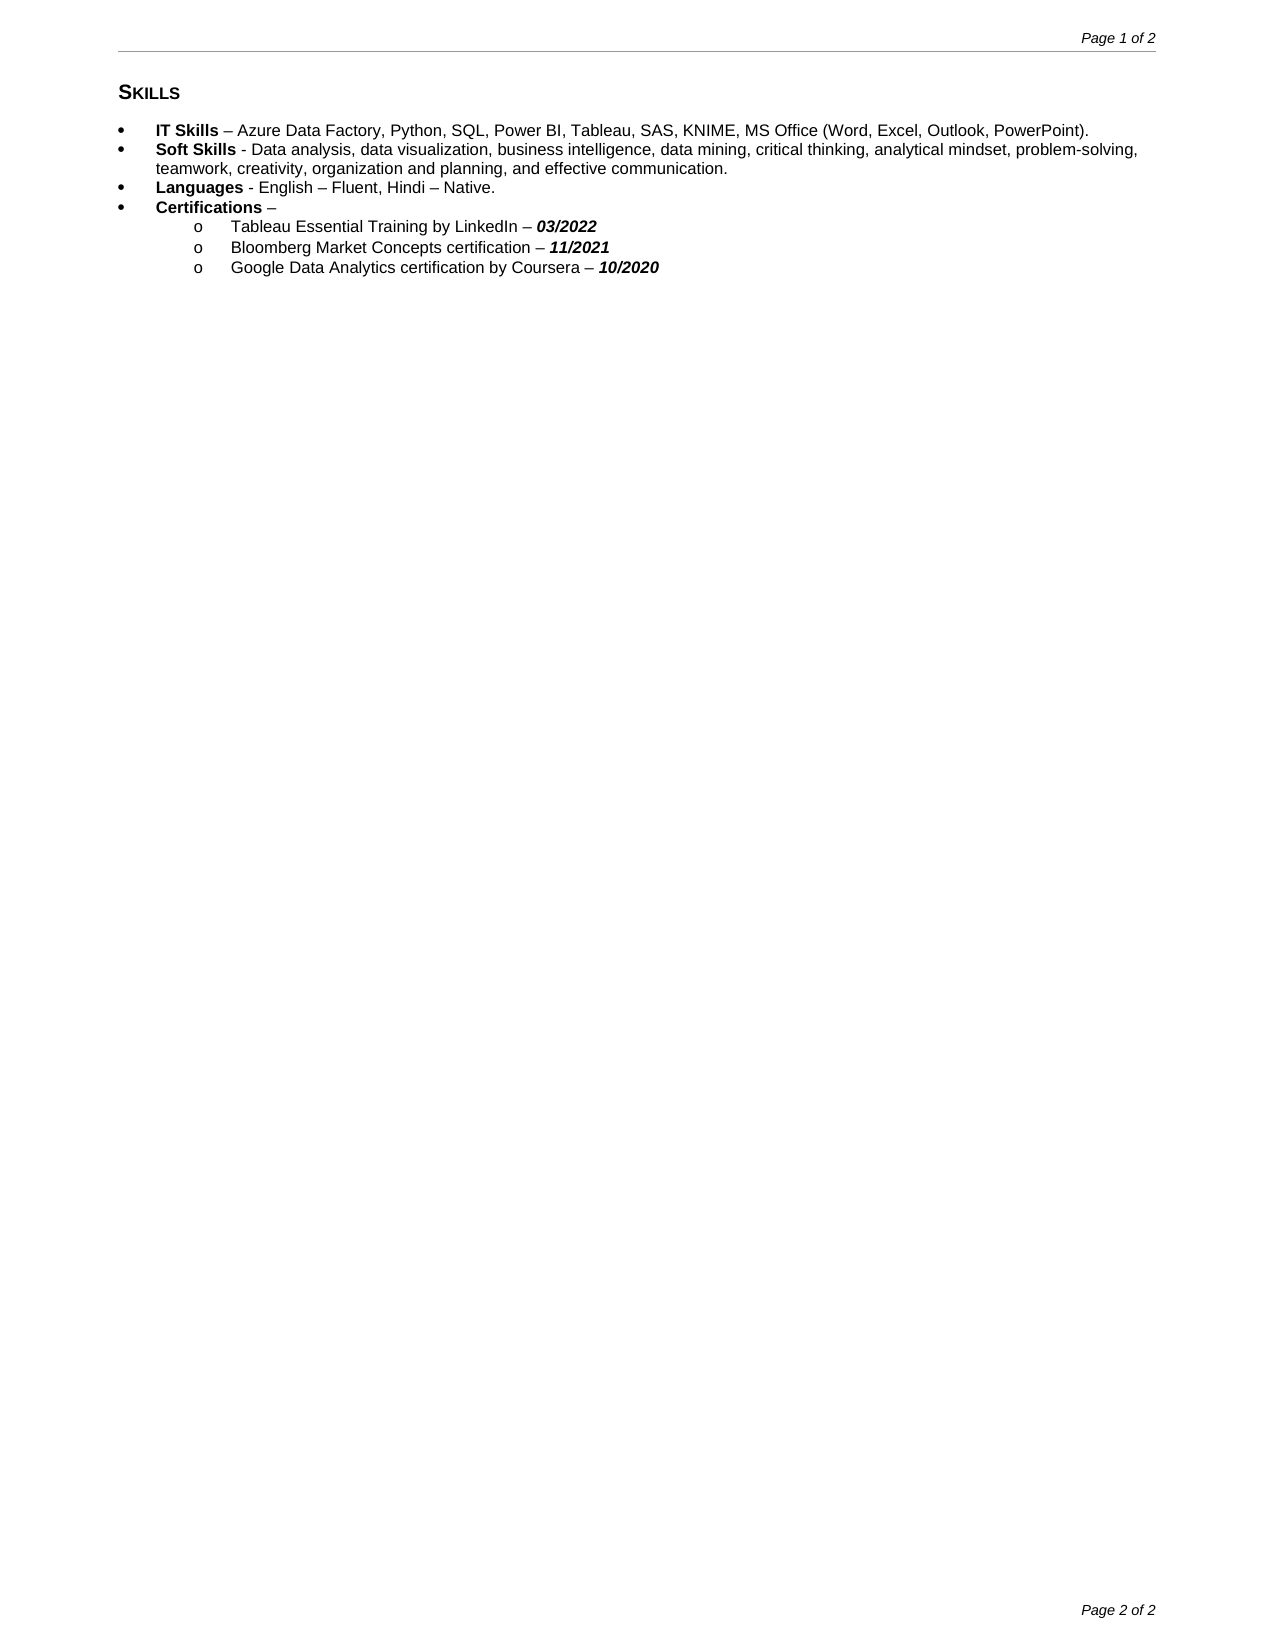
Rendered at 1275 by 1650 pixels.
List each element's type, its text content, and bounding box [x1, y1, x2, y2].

list Tableau Essential Training by LinkedIn – 03/2022 [193, 217, 1157, 237]
list IT Skills – Azure Data Factory, Python, SQL, Power BI, Tableau, SAS, KNIME, MS Office (Word, Excel, Outlook, PowerPoint). [118, 121, 1157, 140]
text Skills [118, 80, 1157, 104]
list Languages - English – Fluent, Hindi – Native. [118, 178, 1157, 197]
text Page 1 of 2 [118, 30, 1157, 47]
list Certifications – [118, 197, 1157, 217]
list Bloomberg Market Concepts certification – 11/2021 [193, 237, 1157, 258]
list Google Data Analytics certification by Coursera – 10/2020 [193, 258, 1157, 279]
text Page 2 of 2 [118, 1601, 1157, 1618]
list Soft Skills - Data analysis, data visualization, business intelligence, data mining, critical thinking, analytical mindset, problem-solving, teamwork, creativity, organization and planning, and effective communication. [118, 140, 1157, 178]
